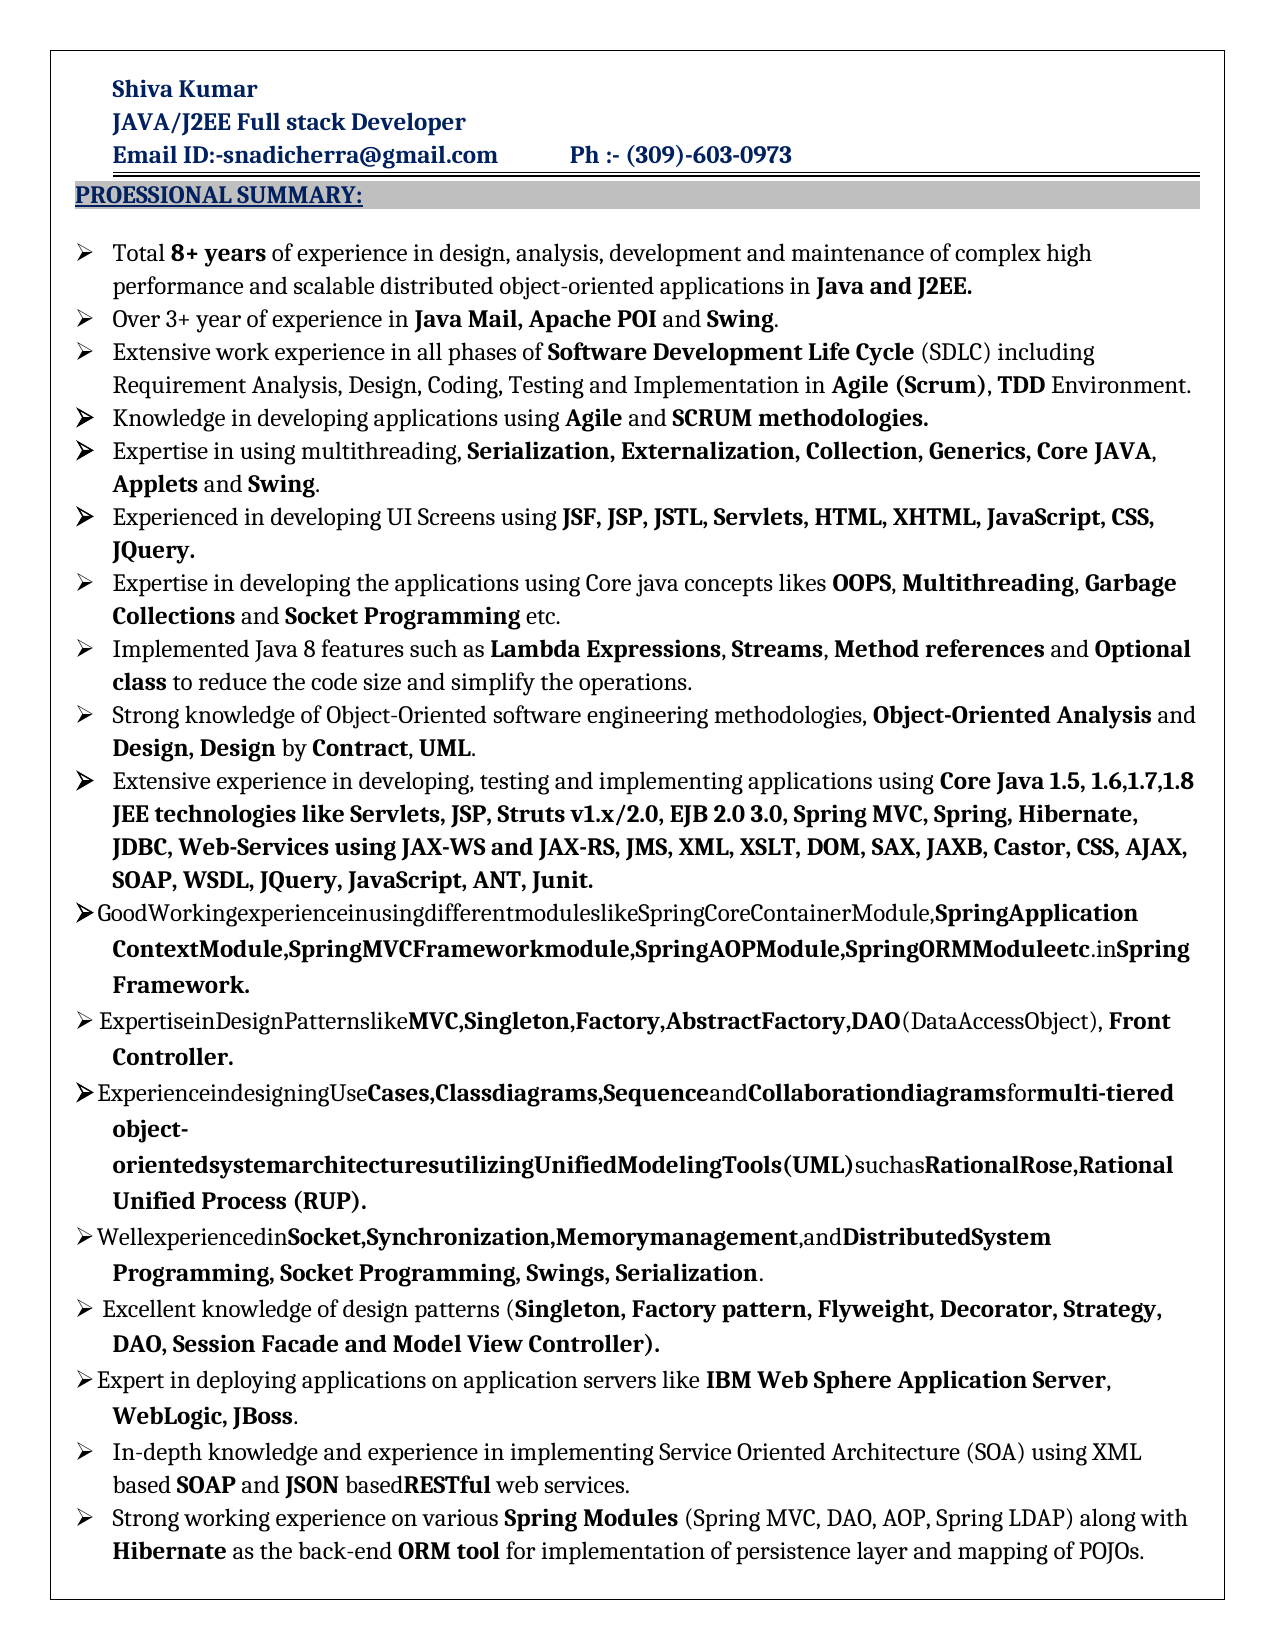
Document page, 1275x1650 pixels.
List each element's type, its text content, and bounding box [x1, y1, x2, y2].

list Knowledge in developing applications using Agile and SCRUM methodologies. [75, 404, 1200, 433]
text Email ID:-snadicherra@gmail.com Ph :- (309)-603-0973 [112, 141, 1200, 177]
list Strong knowledge of Object-Oriented software engineering methodologies, Object-Oriented Analysis and Design, Design by Contract, UML. [75, 701, 1200, 763]
list Extensive experience in developing, testing and implementing applications using Core Java 1.5, 1.6,1.7,1.8 JEE technologies like Servlets, JSP, Struts v1.x/2.0, EJB 2.0 3.0, Spring MVC, Spring, Hibernate, JDBC, Web-Services using JAX-WS and JAX-RS, JMS, XML, XSLT, DOM, SAX, JAXB, Castor, CSS, AJAX, SOAP, WSDL, JQuery, JavaScript, ANT, Junit. [75, 767, 1200, 895]
list ExperienceindesigningUseCases,Classdiagrams,SequenceandCollaborationdiagramsformulti-tiered object-orientedsystemarchitecturesutilizingUnifiedModelingTools(UML)suchasRationalRose,Rational Unified Process (RUP). [75, 1079, 1200, 1215]
text Shiva Kumar [112, 75, 1200, 104]
list Total 8+ years of experience in design, analysis, development and maintenance of complex high performance and scalable distributed object-oriented applications in Java and J2EE. [75, 239, 1200, 301]
list In-depth knowledge and experience in implementing Service Oriented Architecture (SOA) using XML based SOAP and JSON basedRESTful web services. [75, 1438, 1200, 1500]
text PROESSIONAL SUMMARY: [75, 181, 1200, 209]
list ExpertiseinDesignPatternslikeMVC,Singleton,Factory,AbstractFactory,DAO(DataAccessObject), Front Controller. [75, 1007, 1200, 1072]
list Experienced in developing UI Screens using JSF, JSP, JSTL, Servlets, HTML, XHTML, JavaScript, CSS, JQuery. [75, 503, 1200, 565]
list WellexperiencedinSocket,Synchronization,Memorymanagement,andDistributedSystem Programming, Socket Programming, Swings, Serialization. [75, 1223, 1200, 1287]
list Expertise in developing the applications using Core java concepts likes OOPS, Multithreading, Garbage Collections and Socket Programming etc. [75, 569, 1200, 631]
list Excellent knowledge of design patterns (Singleton, Factory pattern, Flyweight, Decorator, Strategy, DAO, Session Facade and Model View Controller). [75, 1294, 1200, 1359]
list Expert in deploying applications on application servers like IBM Web Sphere Application Server, WebLogic, JBoss. [75, 1366, 1200, 1431]
list Extensive work experience in all phases of Software Development Life Cycle (SDLC) including Requirement Analysis, Design, Coding, Testing and Implementation in Agile (Scrum), TDD Environment. [75, 338, 1200, 399]
text JAVA/J2EE Full stack Developer [112, 108, 1200, 137]
list Implemented Java 8 features such as Lambda Expressions, Streams, Method references and Optional class to reduce the code size and simplify the operations. [75, 635, 1200, 697]
list GoodWorkingexperienceinusingdifferentmoduleslikeSpringCoreContainerModule,SpringApplication ContextModule,SpringMVCFrameworkmodule,SpringAOPModule,SpringORMModuleetc.inSpring Framework. [75, 899, 1200, 1000]
list Over 3+ year of experience in Java Mail, Apache POI and Swing. [75, 305, 1200, 333]
list Expertise in using multithreading, Serialization, Externalization, Collection, Generics, Core JAVA, Applets and Swing. [75, 437, 1200, 499]
list Strong working experience on various Spring Modules (Spring MVC, DAO, AOP, Spring LDAP) along with Hibernate as the back-end ORM tool for implementation of persistence layer and mapping of POJOs. [75, 1504, 1200, 1566]
